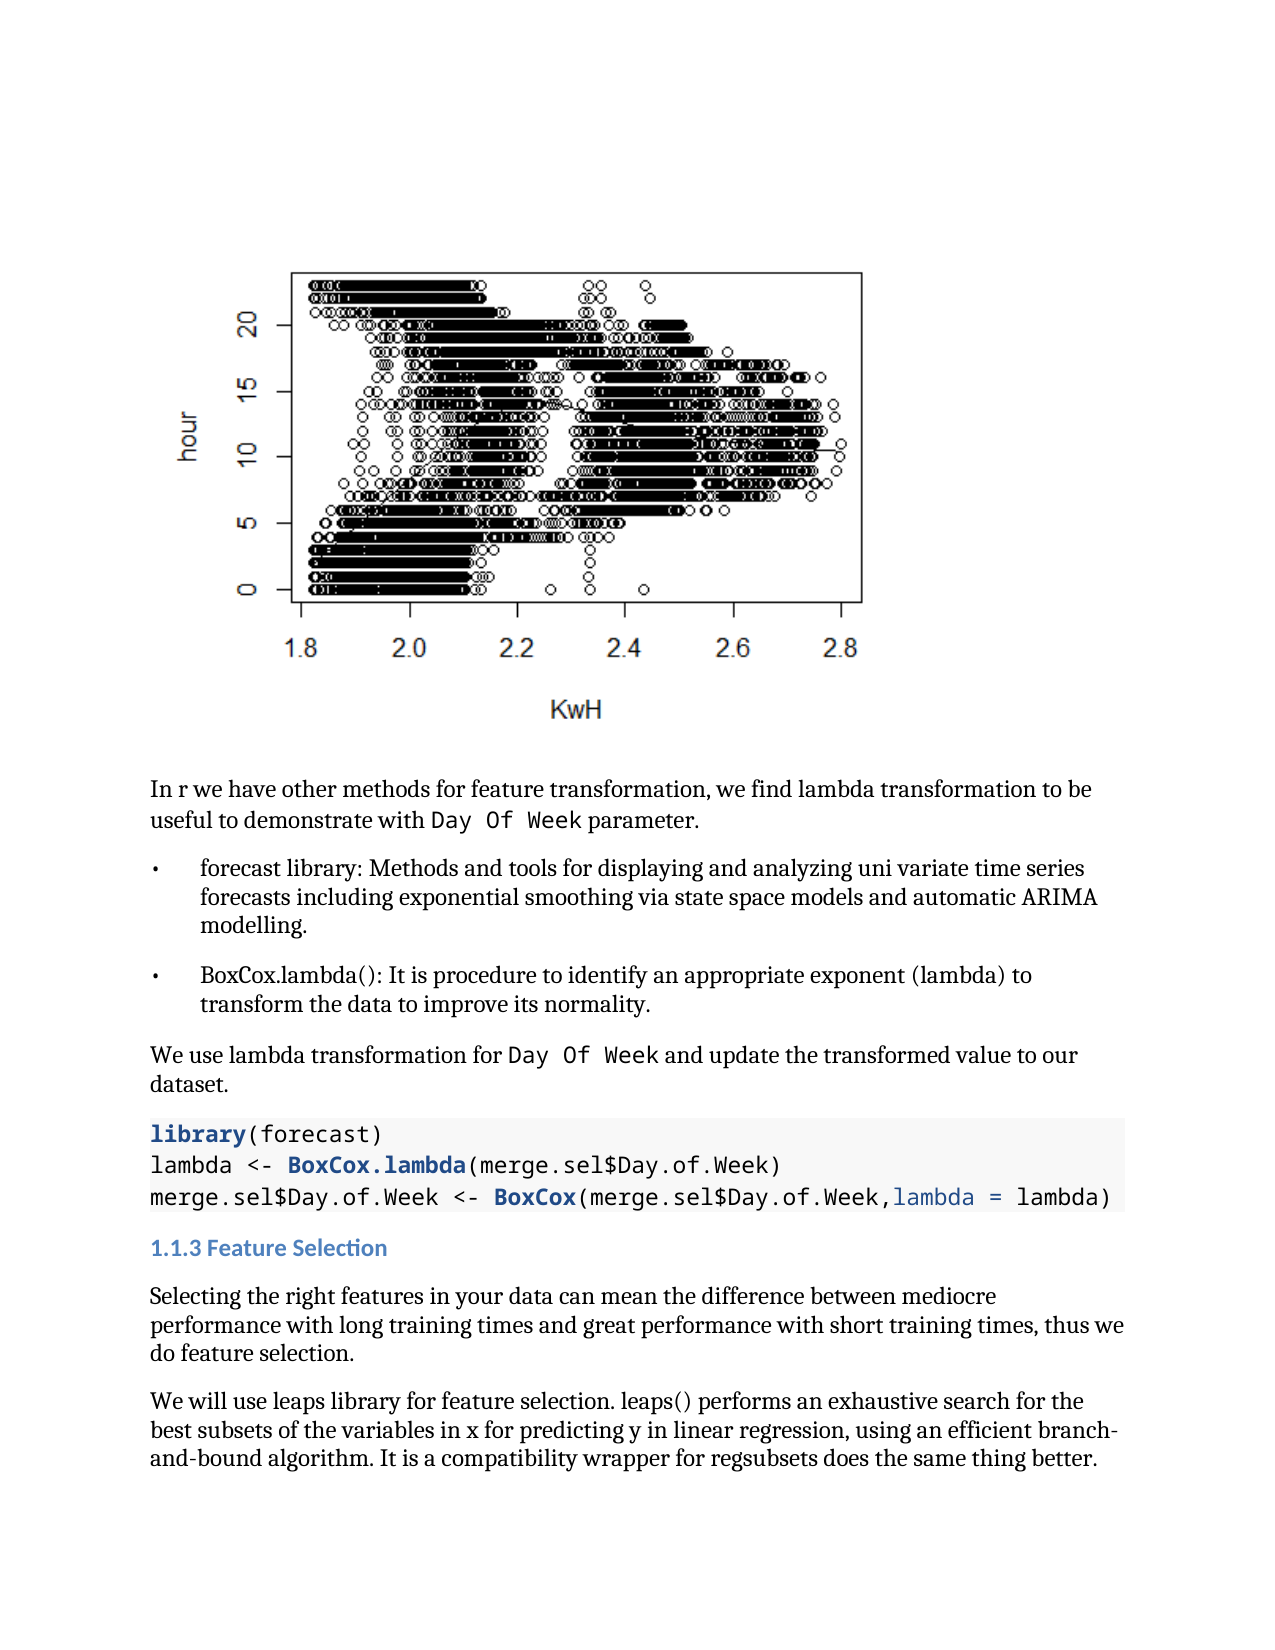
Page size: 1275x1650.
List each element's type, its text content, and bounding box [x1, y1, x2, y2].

text We use lambda transformation for Day Of Week and update the transformed value to our dataset. [150, 1039, 1125, 1099]
picture [168, 150, 925, 757]
list forecast library: Methods and tools for displaying and analyzing uni variate time series forecasts including exponential smoothing via state space models and automatic ARIMA modelling. [150, 854, 1125, 940]
subtitle 1.1.3 Feature Selection [150, 1232, 1125, 1263]
list BoxCox.lambda(): It is procedure to identify an appropriate exponent (lambda) to transform the data to improve its normality. [150, 961, 1125, 1018]
text Selecting the right features in your data can mean the difference between mediocre performance with long training times and great performance with short training times, thus we do feature selection. [150, 1282, 1125, 1368]
text We will use leaps library for feature selection. leaps() performs an exhaustive search for the best subsets of the variables in x for predicting y in linear regression, using an efficient branch-and-bound algorithm. It is a compatibility wrapper for regsubsets does the same thing better. [150, 1387, 1125, 1473]
text library(forecast) lambda <- BoxCox.lambda(merge.sel$Day.of.Week) merge.sel$Day.of.Week <- BoxCox(merge.sel$Day.of.Week,lambda = lambda) [384, 1118, 1125, 1212]
text In r we have other methods for feature transformation, we find lambda transformation to be useful to demonstrate with Day Of Week parameter. [150, 775, 1125, 835]
